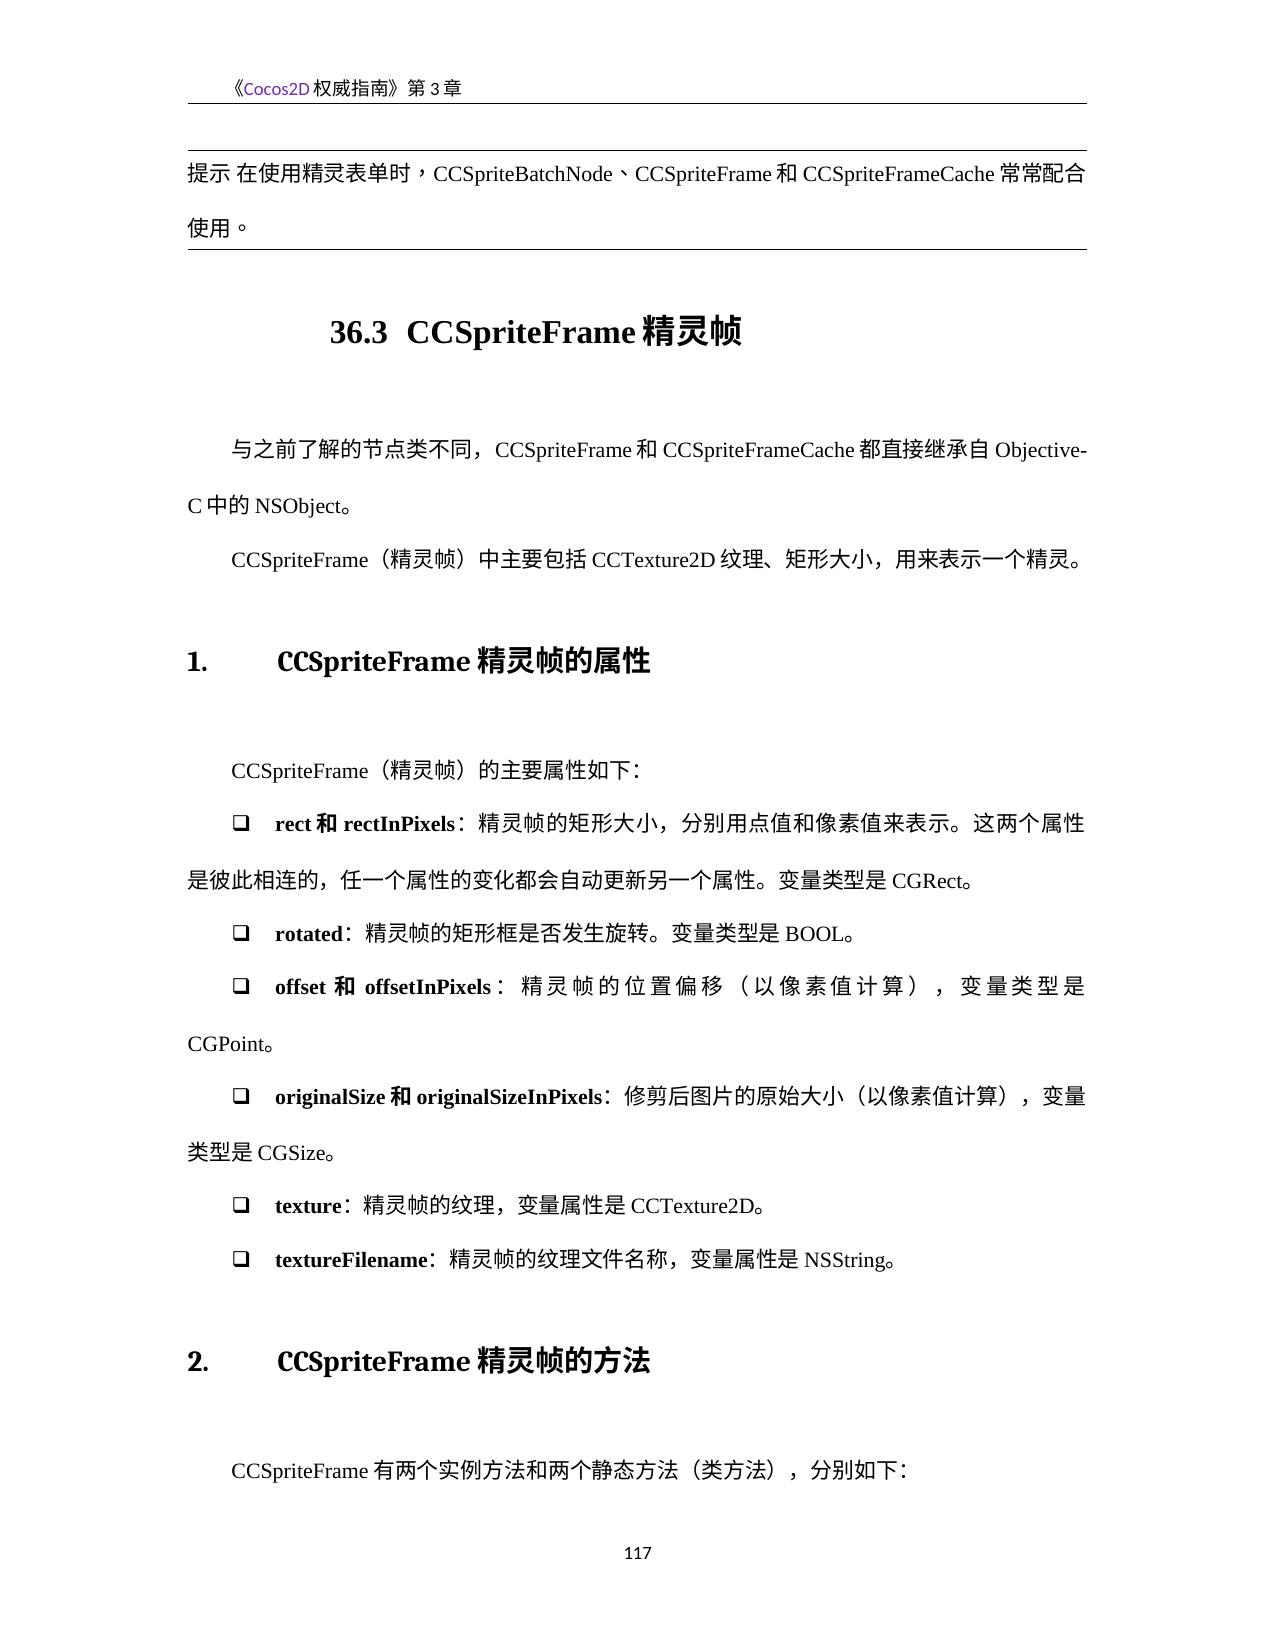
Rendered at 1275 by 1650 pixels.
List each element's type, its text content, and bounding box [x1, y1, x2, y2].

subtitle CCSpriteFrame精灵帧的方法 [187, 1321, 1087, 1396]
text CCSpriteFrame（精灵帧）的主要属性如下： [187, 750, 1087, 788]
list rotated：精灵帧的矩形框是否发生旋转。变量类型是BOOL。 [187, 913, 1087, 951]
text CCSpriteFrame有两个实例方法和两个静态方法（类方法），分别如下： [187, 1450, 1087, 1488]
list rect和rectInPixels：精灵帧的矩形大小，分别用点值和像素值来表示。这两个属性是彼此相连的，任一个属性的变化都会自动更新另一个属性。变量类型是CGRect。 [187, 803, 1087, 897]
list textureFilename：精灵帧的纹理文件名称，变量属性是NSString。 [187, 1239, 1087, 1276]
list offset和offsetInPixels：精灵帧的位置偏移（以像素值计算），变量类型是CGPoint。 [187, 966, 1087, 1060]
subtitle CCSpriteFrame精灵帧的属性 [187, 621, 1087, 696]
list originalSize和originalSizeInPixels：修剪后图片的原始大小（以像素值计算），变量类型是CGSize。 [187, 1076, 1087, 1170]
list texture：精灵帧的纹理，变量属性是CCTexture2D。 [187, 1186, 1087, 1223]
text 提示 在使用精灵表单时，CCSpriteBatchNode、CCSpriteFrame和CCSpriteFrameCache常常配合使用。 [187, 151, 1087, 250]
subtitle CCSpriteFrame精灵帧 [262, 292, 1087, 367]
text 与之前了解的节点类不同，CCSpriteFrame和CCSpriteFrameCache都直接继承自Objective-C中的NSObject。 [187, 429, 1087, 523]
text CCSpriteFrame（精灵帧）中主要包括CCTexture2D纹理、矩形大小，用来表示一个精灵。 [187, 539, 1087, 576]
